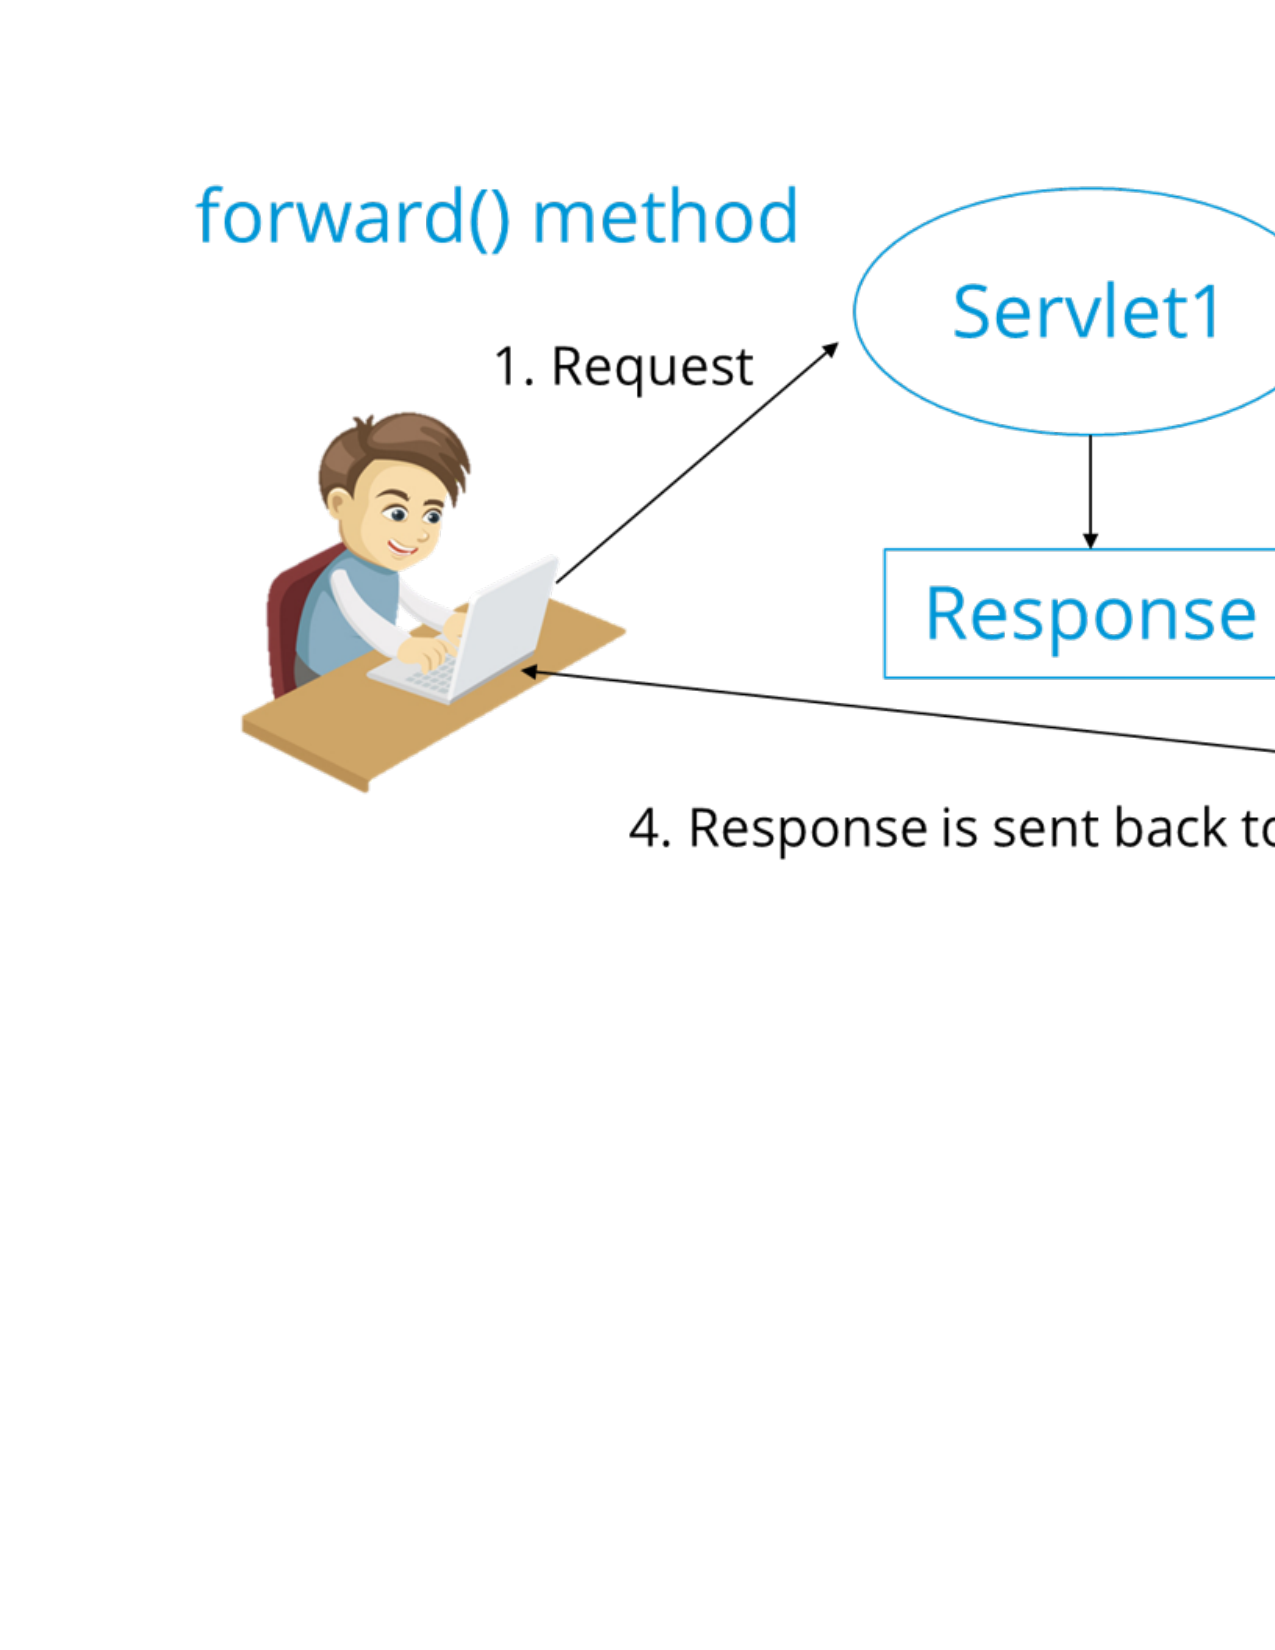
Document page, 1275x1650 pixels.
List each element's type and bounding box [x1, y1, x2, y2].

picture [150, 150, 1275, 893]
